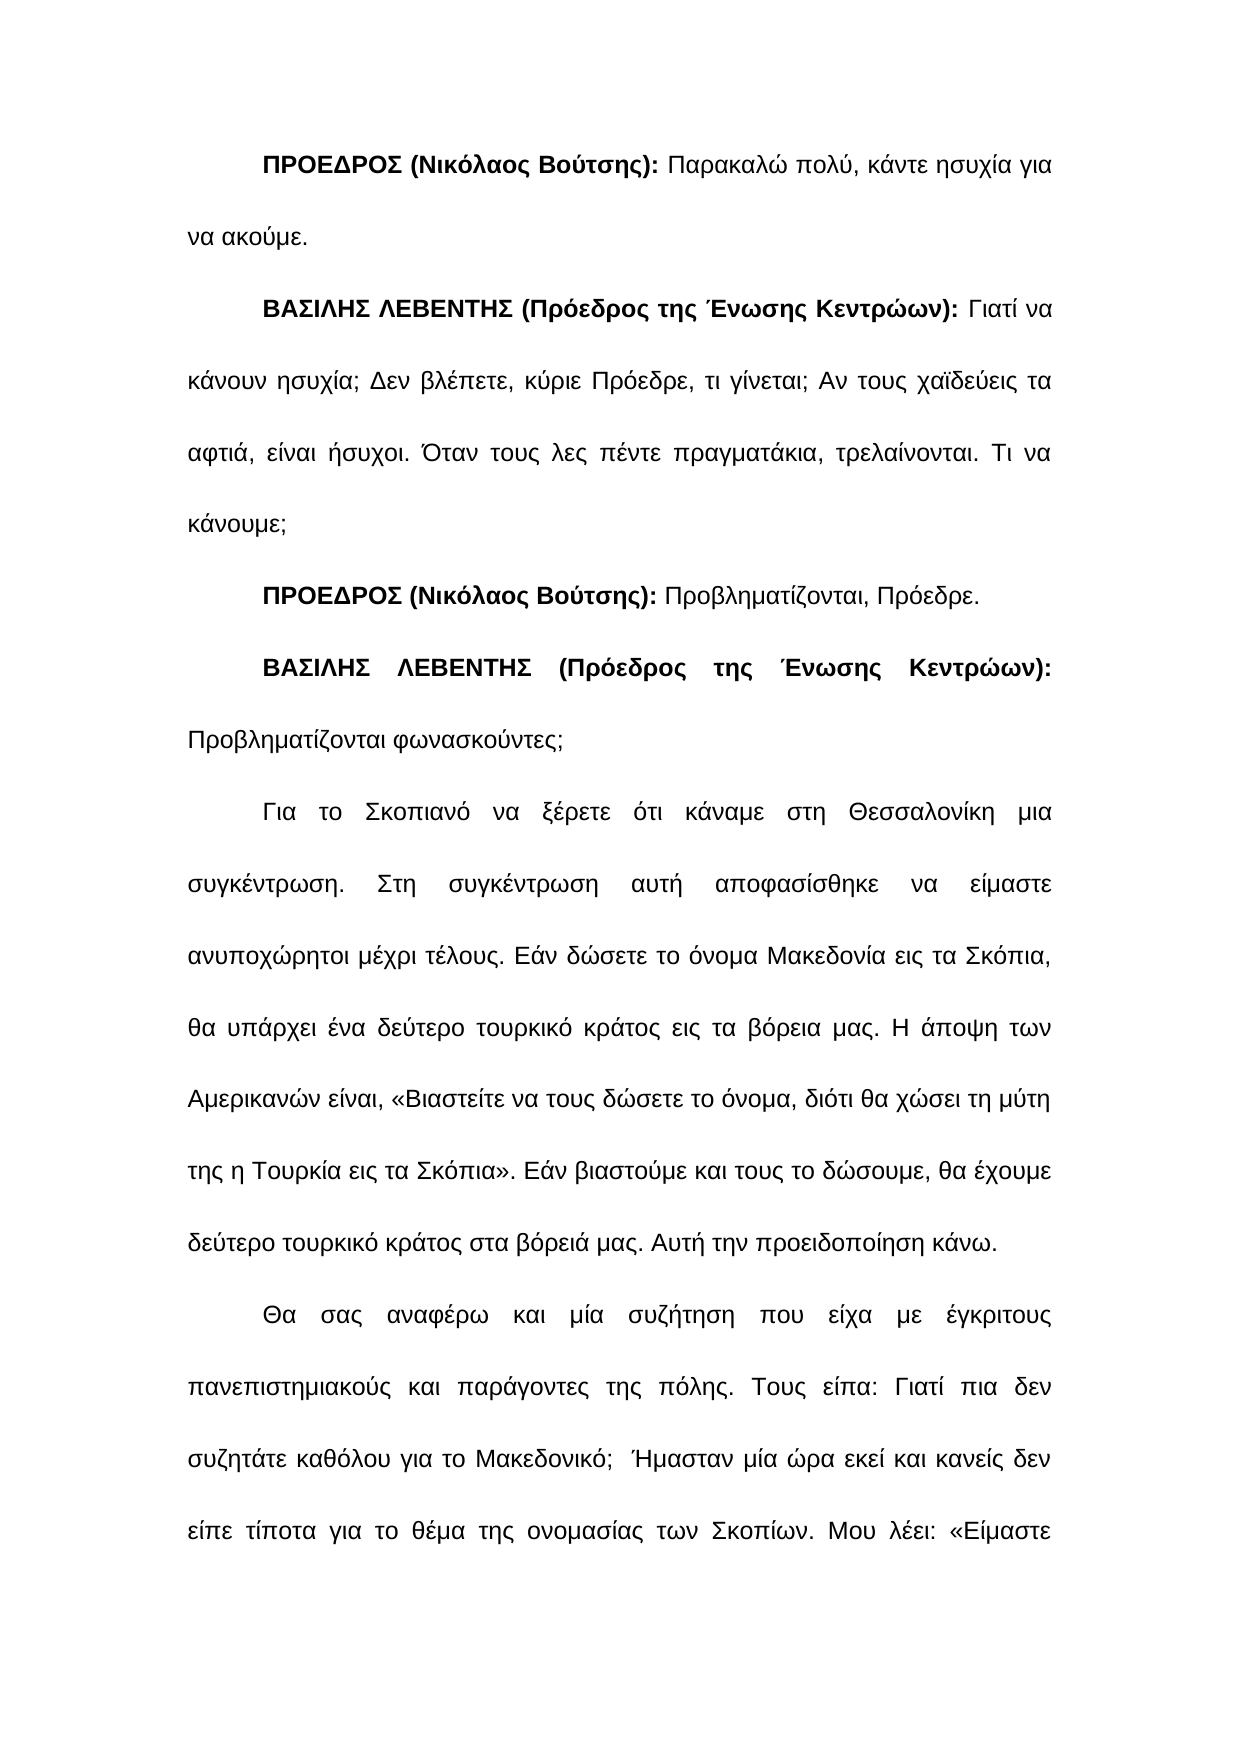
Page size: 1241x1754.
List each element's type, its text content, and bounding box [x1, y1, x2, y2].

text ΠΡΟΕΔΡΟΣ (Νικόλαος Βούτσης): Παρακαλώ πολύ, κάντε ησυχία για να ακούμε. [187, 150, 1053, 251]
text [187, 1300, 1053, 1544]
text Για το Σκοπιανό να ξέρετε ότι κάναμε στη Θεσσαλονίκη μια συγκέντρωση. Στη συγκέντρωση αυτή αποφασίσθηκε να είμαστε ανυποχώρητοι μέχρι τέλους. Εάν δώσετε το όνομα Μακεδονία εις τα Σκόπια, θα υπάρχει ένα δεύτερο τουρκικό κράτος εις τα βόρεια μας. Η άποψη των Αμερικανών είναι, «Βιαστείτε να τους δώσετε το όνομα, διότι θα χώσει τη μύτη της η Τουρκία εις τα Σκόπια». Εάν βιαστούμε και τους το δώσουμε, θα έχουμε δεύτερο τουρκικό κράτος στα βόρειά μας. Αυτή την προειδοποίηση κάνω. [187, 797, 1053, 1257]
text ΒΑΣΙΛΗΣ ΛΕΒΕΝΤΗΣ (Πρόεδρος της Ένωσης Κεντρώων): Προβληματίζονται φωνασκούντες; [187, 653, 1053, 754]
text ΒΑΣΙΛΗΣ ΛΕΒΕΝΤΗΣ (Πρόεδρος της Ένωσης Κεντρώων): Γιατί να κάνουν ησυχία; Δεν βλέπετε, κύριε Πρόεδρε, τι γίνεται; Αν τους χαϊδεύεις τα αφτιά, είναι ήσυχοι. Όταν τους λες πέντε πραγματάκια, τρελαίνονται. Τι να κάνουμε; [187, 294, 1053, 538]
text ΠΡΟΕΔΡΟΣ (Νικόλαος Βούτσης): Προβληματίζονται, Πρόεδρε. [187, 581, 1053, 610]
